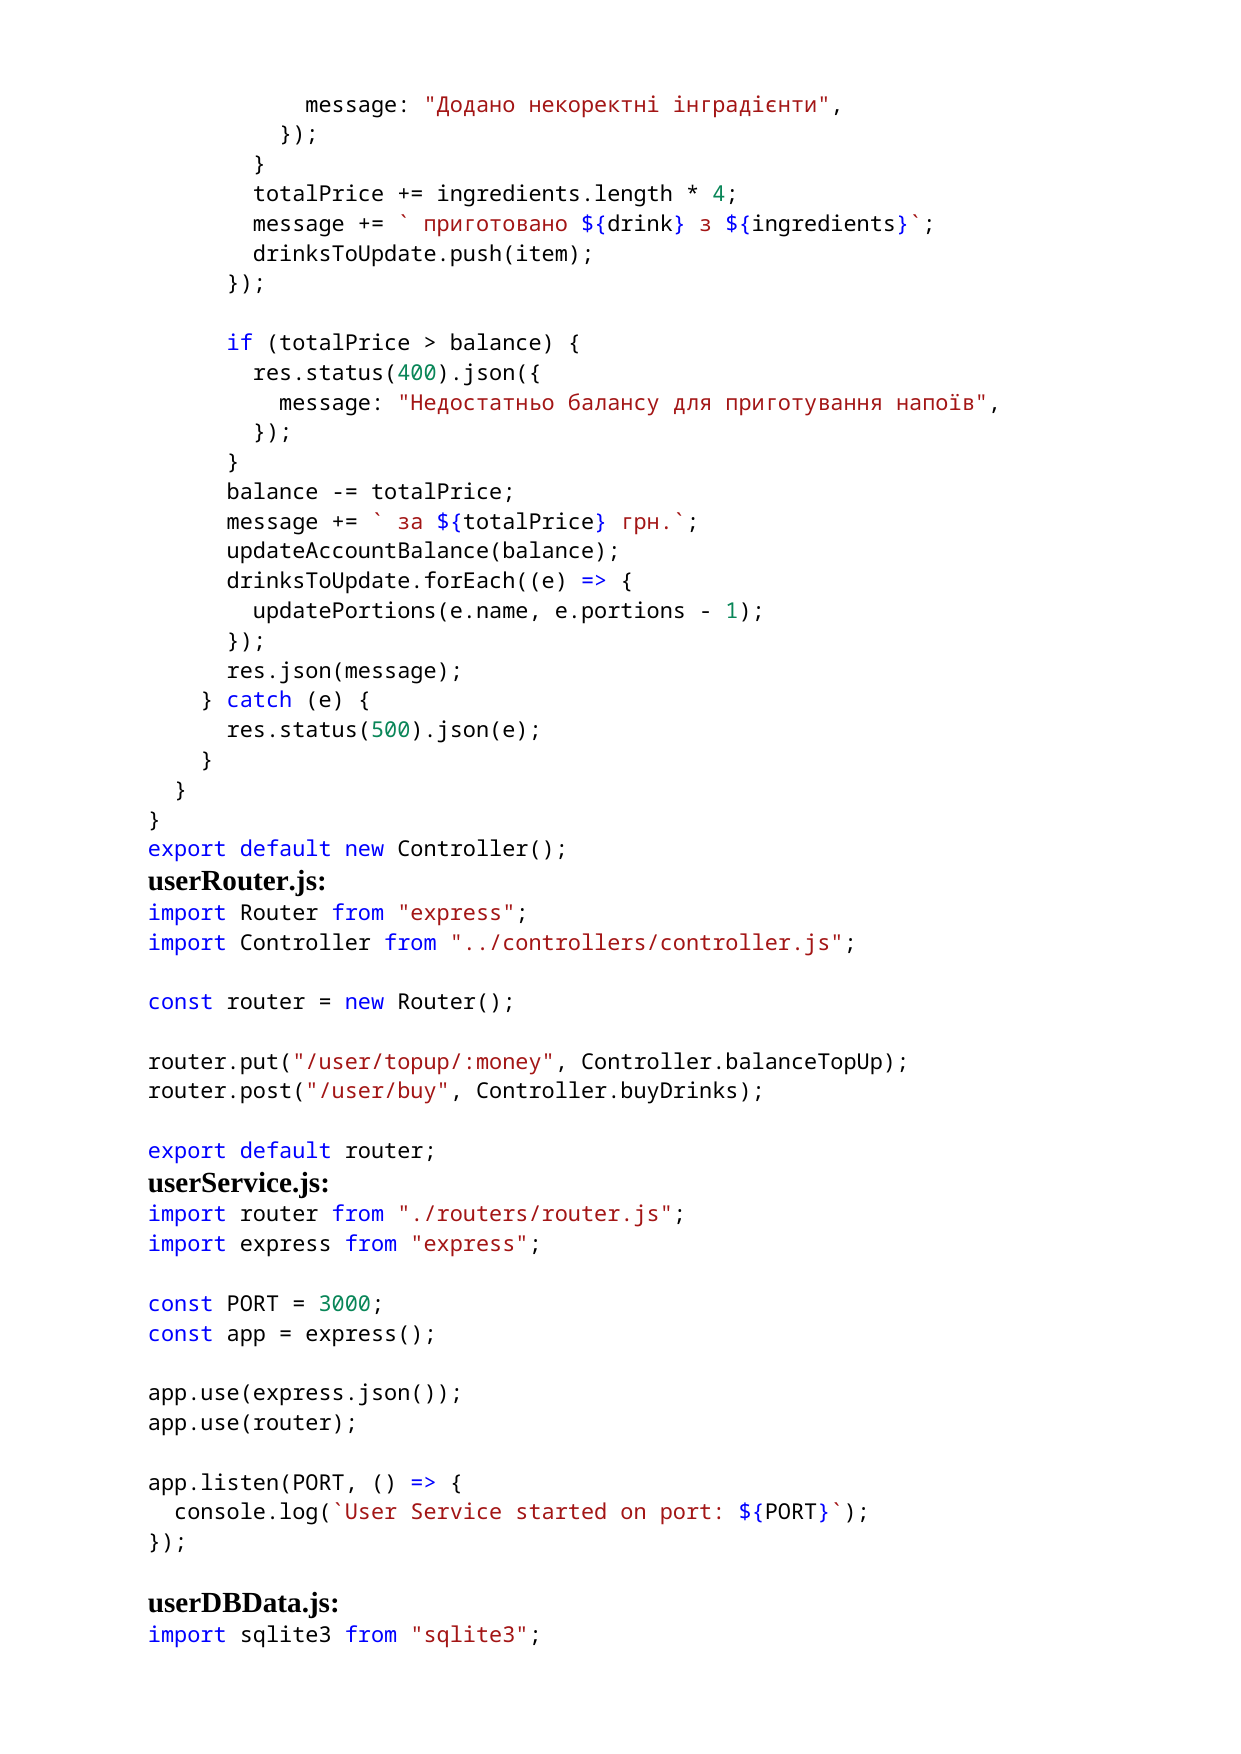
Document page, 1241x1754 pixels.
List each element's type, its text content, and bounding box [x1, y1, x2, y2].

text res.status(500).json(e); [148, 714, 1152, 744]
text import Router from "express"; [148, 897, 1152, 926]
text res.status(400).json({ [148, 357, 1152, 386]
text message += ` за ${totalPrice} грн.`; [148, 506, 1152, 535]
text drinksToUpdate.push(item); [148, 237, 1152, 267]
text } [148, 148, 1152, 178]
text } [148, 803, 1152, 833]
text userRouter.js: [148, 863, 1152, 897]
text const PORT = 3000; [148, 1288, 1152, 1317]
text message: "Додано некоректні інградієнти", [148, 88, 1152, 118]
text app.use(router); [148, 1407, 1152, 1437]
text updatePortions(e.name, e.portions - 1); [148, 595, 1152, 625]
text }); [148, 118, 1152, 148]
text } [148, 744, 1152, 774]
text userDBData.js: [148, 1586, 1152, 1619]
text import express from "express"; [148, 1228, 1152, 1258]
text updateAccountBalance(balance); [148, 535, 1152, 565]
text res.json(message); [148, 654, 1152, 684]
text message: "Недостатньо балансу для приготування напоїв", [148, 386, 1152, 416]
text } [148, 446, 1152, 476]
text import sqlite3 from "sqlite3"; [148, 1619, 1152, 1649]
text export default router; [148, 1135, 1152, 1165]
text export default new Controller(); [148, 833, 1152, 863]
text app.listen(PORT, () => { [148, 1466, 1152, 1496]
text }); [148, 1526, 1152, 1556]
text const router = new Router(); [148, 986, 1152, 1016]
text totalPrice += ingredients.length * 4; [148, 178, 1152, 208]
text import Controller from "../controllers/controller.js"; [148, 926, 1152, 956]
text balance -= totalPrice; [148, 476, 1152, 506]
text } catch (e) { [148, 684, 1152, 714]
text message += ` приготовано ${drink} з ${ingredients}`; [148, 208, 1152, 237]
text }); [148, 416, 1152, 446]
text if (totalPrice > balance) { [148, 327, 1152, 357]
text console.log(`User Service started on port: ${PORT}`); [148, 1496, 1152, 1526]
text }); [148, 267, 1152, 297]
text app.use(express.json()); [148, 1377, 1152, 1407]
text const app = express(); [148, 1317, 1152, 1347]
text router.post("/user/buy", Controller.buyDrinks); [148, 1075, 1152, 1105]
text userService.js: [148, 1165, 1152, 1198]
text router.put("/user/topup/:money", Controller.balanceTopUp); [148, 1046, 1152, 1075]
text drinksToUpdate.forEach((e) => { [148, 565, 1152, 595]
text import router from "./routers/router.js"; [148, 1198, 1152, 1228]
text }); [148, 625, 1152, 654]
text } [148, 774, 1152, 803]
